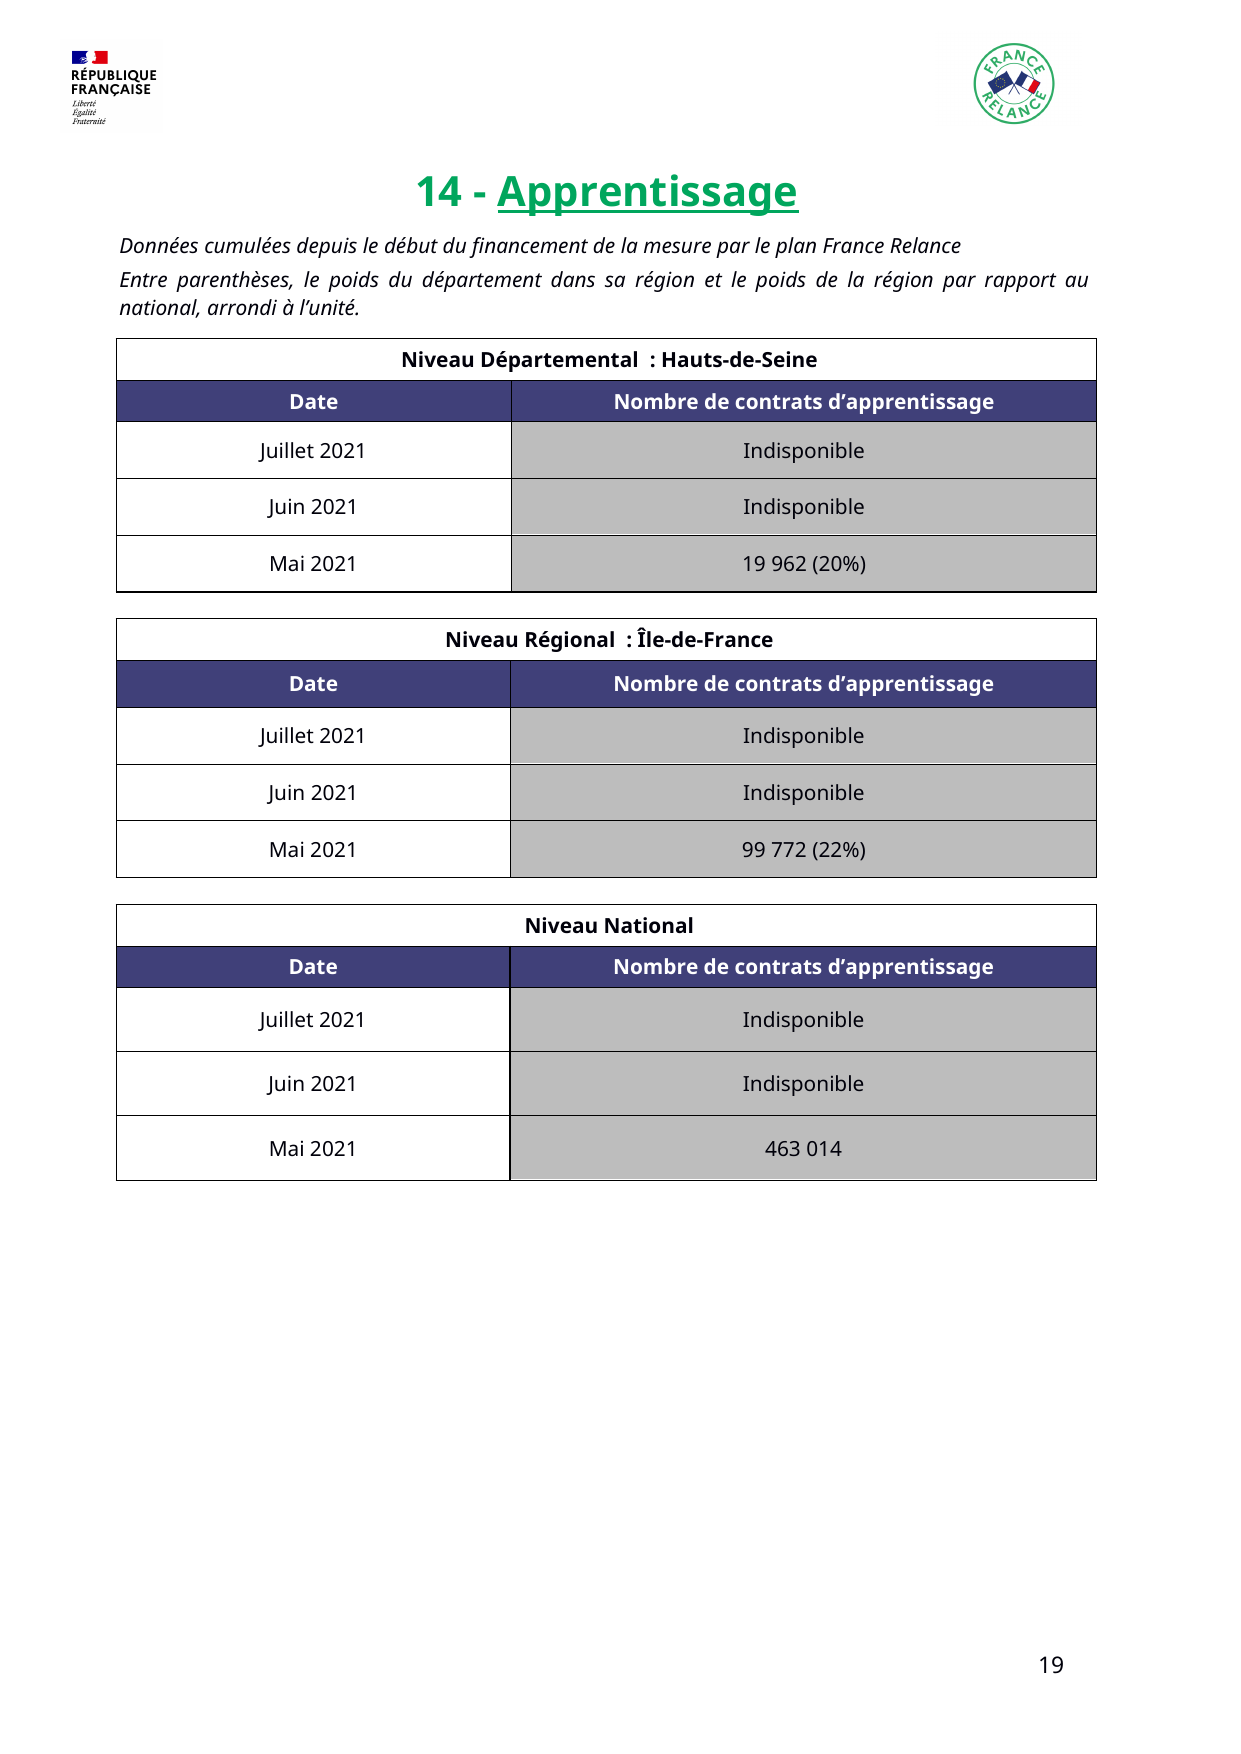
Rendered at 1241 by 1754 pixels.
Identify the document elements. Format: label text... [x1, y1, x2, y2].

table_cell Juillet 2021 [117, 988, 509, 1051]
table_cell Nombre de contrats d’apprentissage [511, 947, 1096, 987]
table_cell 463 014 [511, 1116, 1096, 1179]
table_header Niveau Départemental : Hauts-de-Seine [117, 339, 1096, 380]
table_cell Indisponible [511, 765, 1096, 820]
table_cell Juillet 2021 [117, 422, 511, 478]
table_cell Mai 2021 [117, 1116, 509, 1179]
table_cell Juin 2021 [117, 765, 510, 820]
table_cell Indisponible [511, 988, 1096, 1051]
table_header Niveau Régional : Île-de-France [117, 619, 1096, 660]
table_cell Indisponible [511, 708, 1096, 763]
table_cell Indisponible [512, 422, 1096, 478]
table_cell 19 962 (20%) [512, 536, 1096, 591]
table_cell Indisponible [512, 479, 1096, 534]
picture [935, 31, 1082, 126]
table_cell 99 772 (22%) [511, 821, 1096, 877]
table_cell Juin 2021 [117, 479, 511, 534]
table_cell Date [117, 381, 511, 421]
picture [60, 39, 164, 133]
table_cell Juin 2021 [117, 1052, 509, 1115]
table_cell Mai 2021 [117, 821, 510, 877]
table_cell Indisponible [511, 1052, 1096, 1115]
table_cell Date [117, 947, 509, 987]
table_header Niveau National [117, 905, 1096, 946]
table_cell Date [117, 661, 510, 707]
table_cell Juillet 2021 [117, 708, 510, 763]
subtitle 14 - Apprentissage [119, 162, 1094, 219]
table_cell Mai 2021 [117, 536, 511, 591]
table_cell Nombre de contrats d’apprentissage [512, 381, 1096, 421]
text Entre parenthèses, le poids du département dans sa région et le poids de la région par rapport au national, arrondi à l’unité. [119, 265, 1094, 322]
table_cell Nombre de contrats d’apprentissage [511, 661, 1096, 707]
text Données cumulées depuis le début du financement de la mesure par le plan France Relance [119, 231, 1094, 260]
